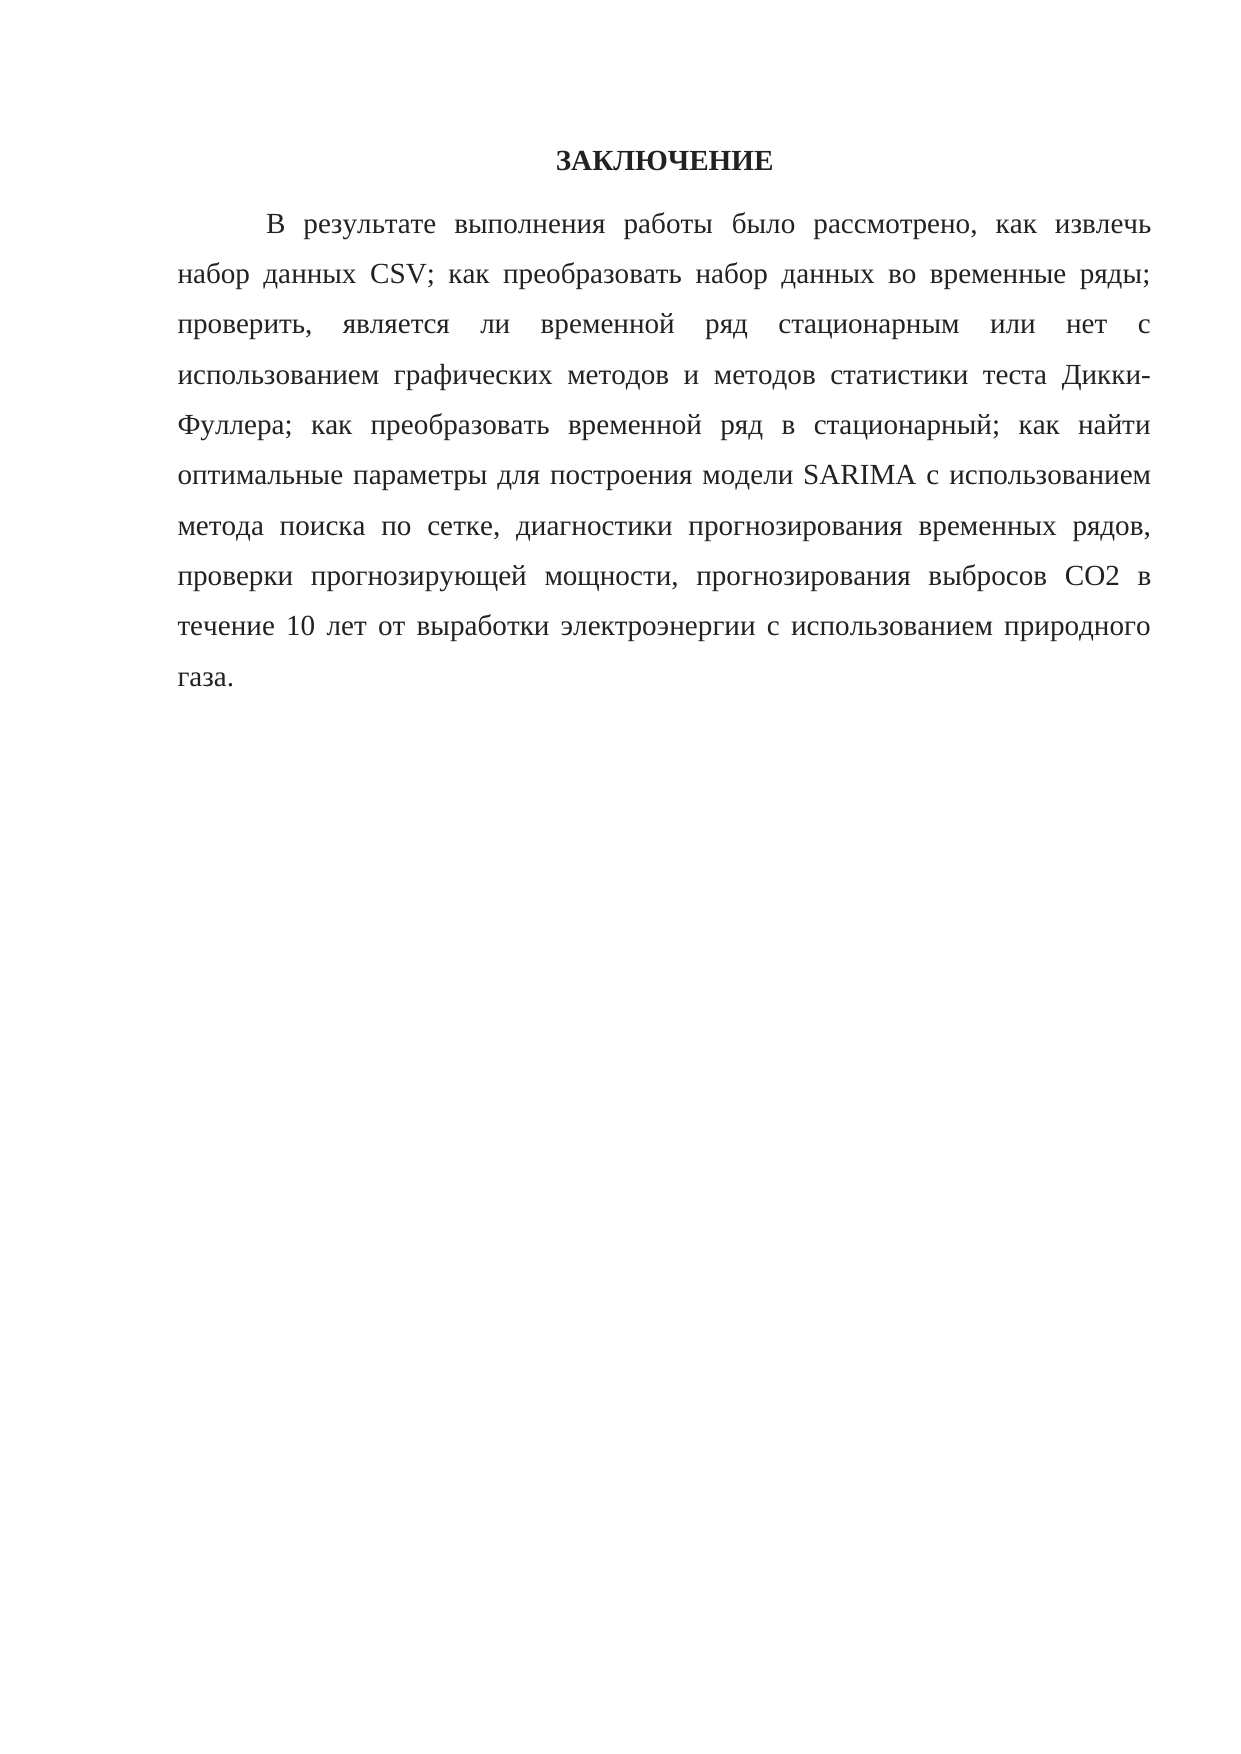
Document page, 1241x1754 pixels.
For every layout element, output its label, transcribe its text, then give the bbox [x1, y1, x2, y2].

subtitle ЗАКЛЮЧЕНИЕ [177, 143, 1152, 177]
text В результате выполнения работы было рассмотрено, как извлечь набор данных CSV; как преобразовать набор данных во временные ряды; проверить, является ли временной ряд стационарным или нет с использованием графических методов и методов статистики теста Дикки-Фуллера; как преобразовать временной ряд в стационарный; как найти оптимальные параметры для построения модели SARIMA с использованием метода поиска по сетке, диагностики прогнозирования временных рядов, проверки прогнозирующей мощности, прогнозирования выбросов CO2 в течение 10 лет от выработки электроэнергии с использованием природного газа. [177, 206, 1152, 692]
